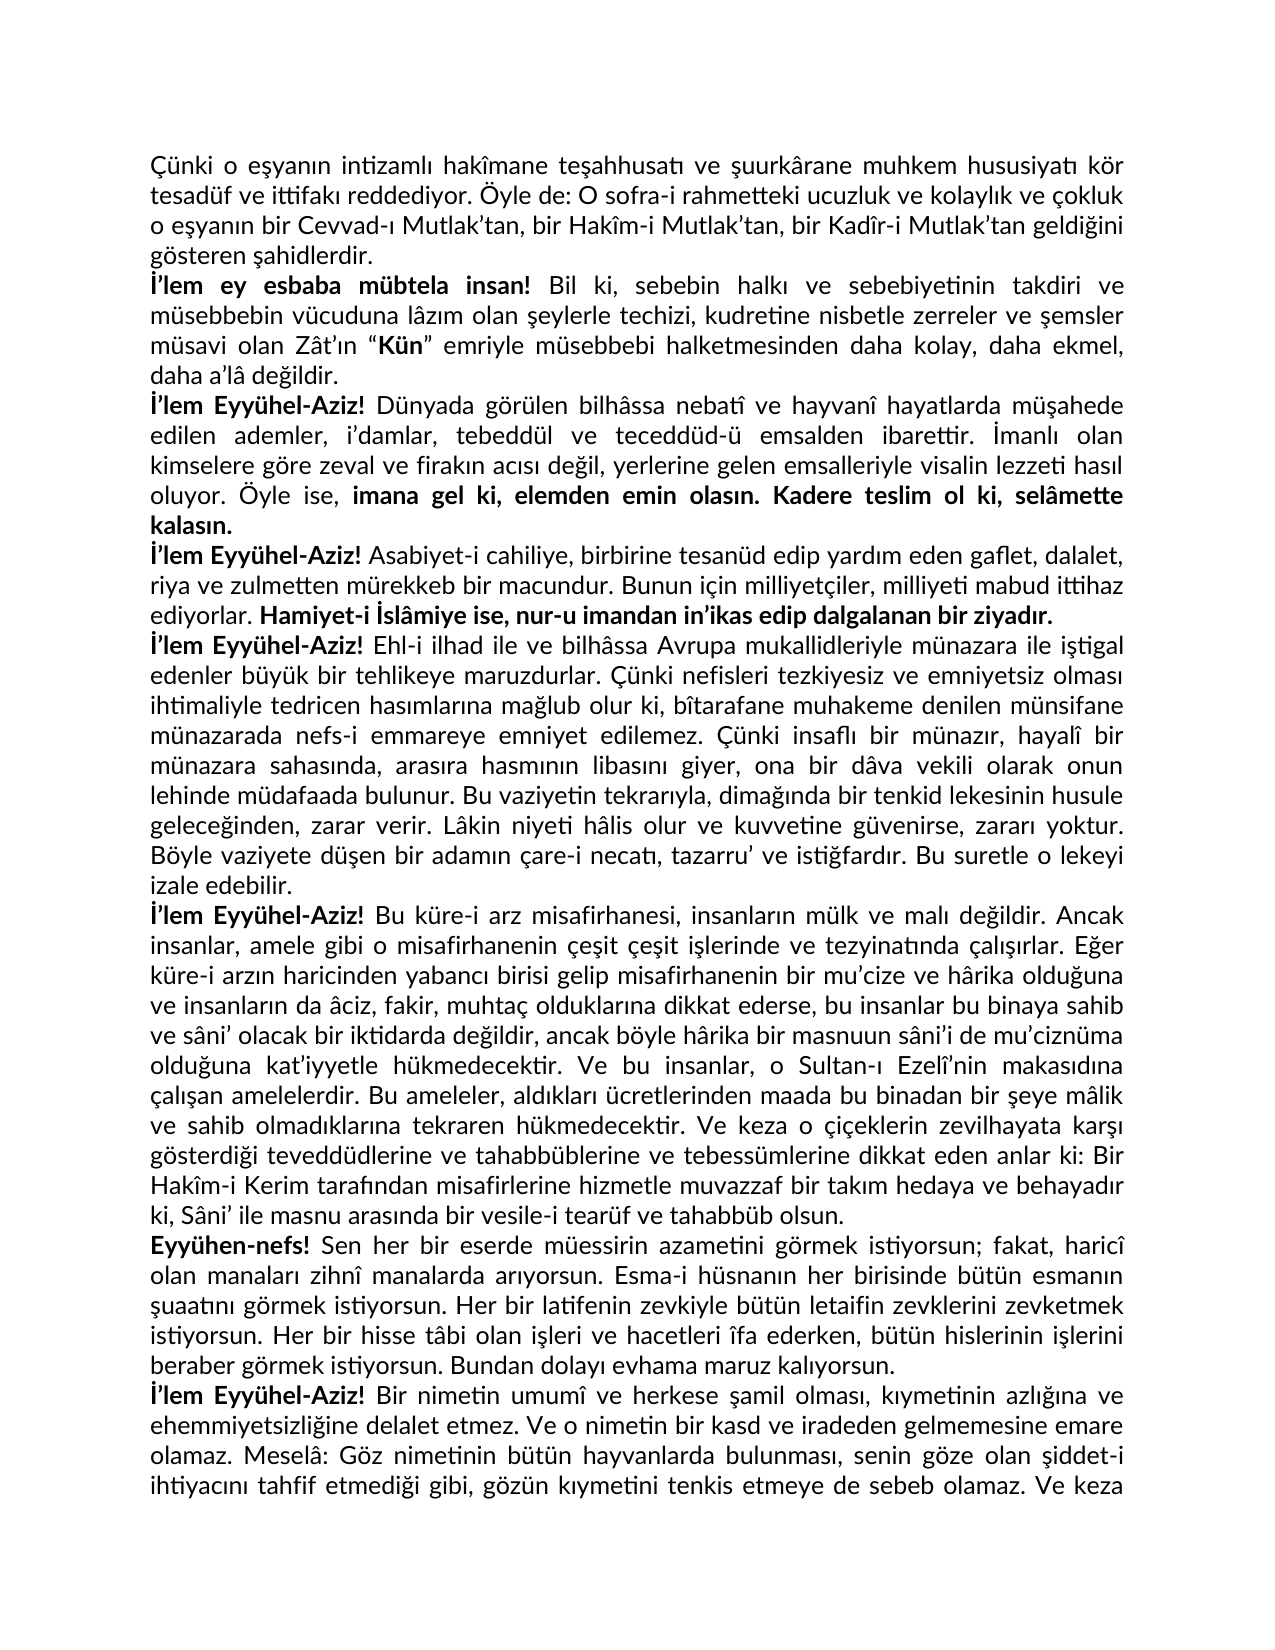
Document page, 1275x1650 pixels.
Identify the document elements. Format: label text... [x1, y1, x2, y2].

text Eyyühen-nefs! Sen her bir eserde müessirin azametini görmek istiyorsun; fakat, haricî olan manaları zihnî manalarda arıyorsun. Esma-i hüsnanın her birisinde bütün esmanın şuaatını görmek istiyorsun. Her bir latifenin zevkiyle bütün letaifin zevklerini zevketmek istiyorsun. Her bir hisse tâbi olan işleri ve hacetleri îfa ederken, bütün hislerinin işlerini beraber görmek istiyorsun. Bundan dolayı evhama maruz kalıyorsun. [150, 1230, 1125, 1380]
text İ’lem Eyyühel-Aziz! Dünyada görülen bilhâssa nebatî ve hayvanî hayatlarda müşahede edilen ademler, i’damlar, tebeddül ve teceddüd-ü emsalden ibarettir. İmanlı olan kimselere göre zeval ve firakın acısı değil, yerlerine gelen emsalleriyle visalin lezzeti hasıl oluyor. Öyle ise, imana gel ki, elemden emin olasın. Kadere teslim ol ki, selâmette kalasın. [150, 390, 1125, 540]
text İ’lem Eyyühel-Aziz! Ehl-i ilhad ile ve bilhâssa Avrupa mukallidleriyle münazara ile iştigal edenler büyük bir tehlikeye maruzdurlar. Çünki nefisleri tezkiyesiz ve emniyetsiz olması ihtimaliyle tedricen hasımlarına mağlub olur ki, bîtarafane muhakeme denilen münsifane münazarada nefs-i emmareye emniyet edilemez. Çünki insaflı bir münazır, hayalî bir münazara sahasında, arasıra hasmının libasını giyer, ona bir dâva vekili olarak onun lehinde müdafaada bulunur. Bu vaziyetin tekrarıyla, dimağında bir tenkid lekesinin husule geleceğinden, zarar verir. Lâkin niyeti hâlis olur ve kuvvetine güvenirse, zararı yoktur. Böyle vaziyete düşen bir adamın çare-i necatı, tazarru’ ve istiğfardır. Bu suretle o lekeyi izale edebilir. [150, 630, 1125, 900]
text İ’lem ey esbaba mübtela insan! Bil ki, sebebin halkı ve sebebiyetinin takdiri ve müsebbebin vücuduna lâzım olan şeylerle techizi, kudretine nisbetle zerreler ve şemsler müsavi olan Zât’ın “Kün” emriyle müsebbebi halketmesinden daha kolay, daha ekmel, daha a’lâ değildir. [150, 270, 1125, 390]
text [150, 1380, 1125, 1500]
text İ’lem Eyyühel-Aziz! Asabiyet-i cahiliye, birbirine tesanüd edip yardım eden gaflet, dalalet, riya ve zulmetten mürekkeb bir macundur. Bunun için milliyetçiler, milliyeti mabud ittihaz ediyorlar. Hamiyet-i İslâmiye ise, nur-u imandan in’ikas edip dalgalanan bir ziyadır. [150, 540, 1125, 630]
text İ’lem Eyyühel-Aziz! Bu küre-i arz misafirhanesi, insanların mülk ve malı değildir. Ancak insanlar, amele gibi o misafirhanenin çeşit çeşit işlerinde ve tezyinatında çalışırlar. Eğer küre-i arzın haricinden yabancı birisi gelip misafirhanenin bir mu’cize ve hârika olduğuna ve insanların da âciz, fakir, muhtaç olduklarına dikkat ederse, bu insanlar bu binaya sahib ve sâni’ olacak bir iktidarda değildir, ancak böyle hârika bir masnuun sâni’i de mu’ciznüma olduğuna kat’iyyetle hükmedecektir. Ve bu insanlar, o Sultan-ı Ezelî’nin makasıdına çalışan amelelerdir. Bu ameleler, aldıkları ücretlerinden maada bu binadan bir şeye mâlik ve sahib olmadıklarına tekraren hükmedecektir. Ve keza o çiçeklerin zevilhayata karşı gösterdiği teveddüdlerine ve tahabbüblerine ve tebessümlerine dikkat eden anlar ki: Bir Hakîm-i Kerim tarafından misafirlerine hizmetle muvazzaf bir takım hedaya ve behayadır ki, Sâni’ ile masnu arasında bir vesile-i tearüf ve tahabbüb olsun. [150, 900, 1125, 1230]
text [150, 150, 1125, 270]
